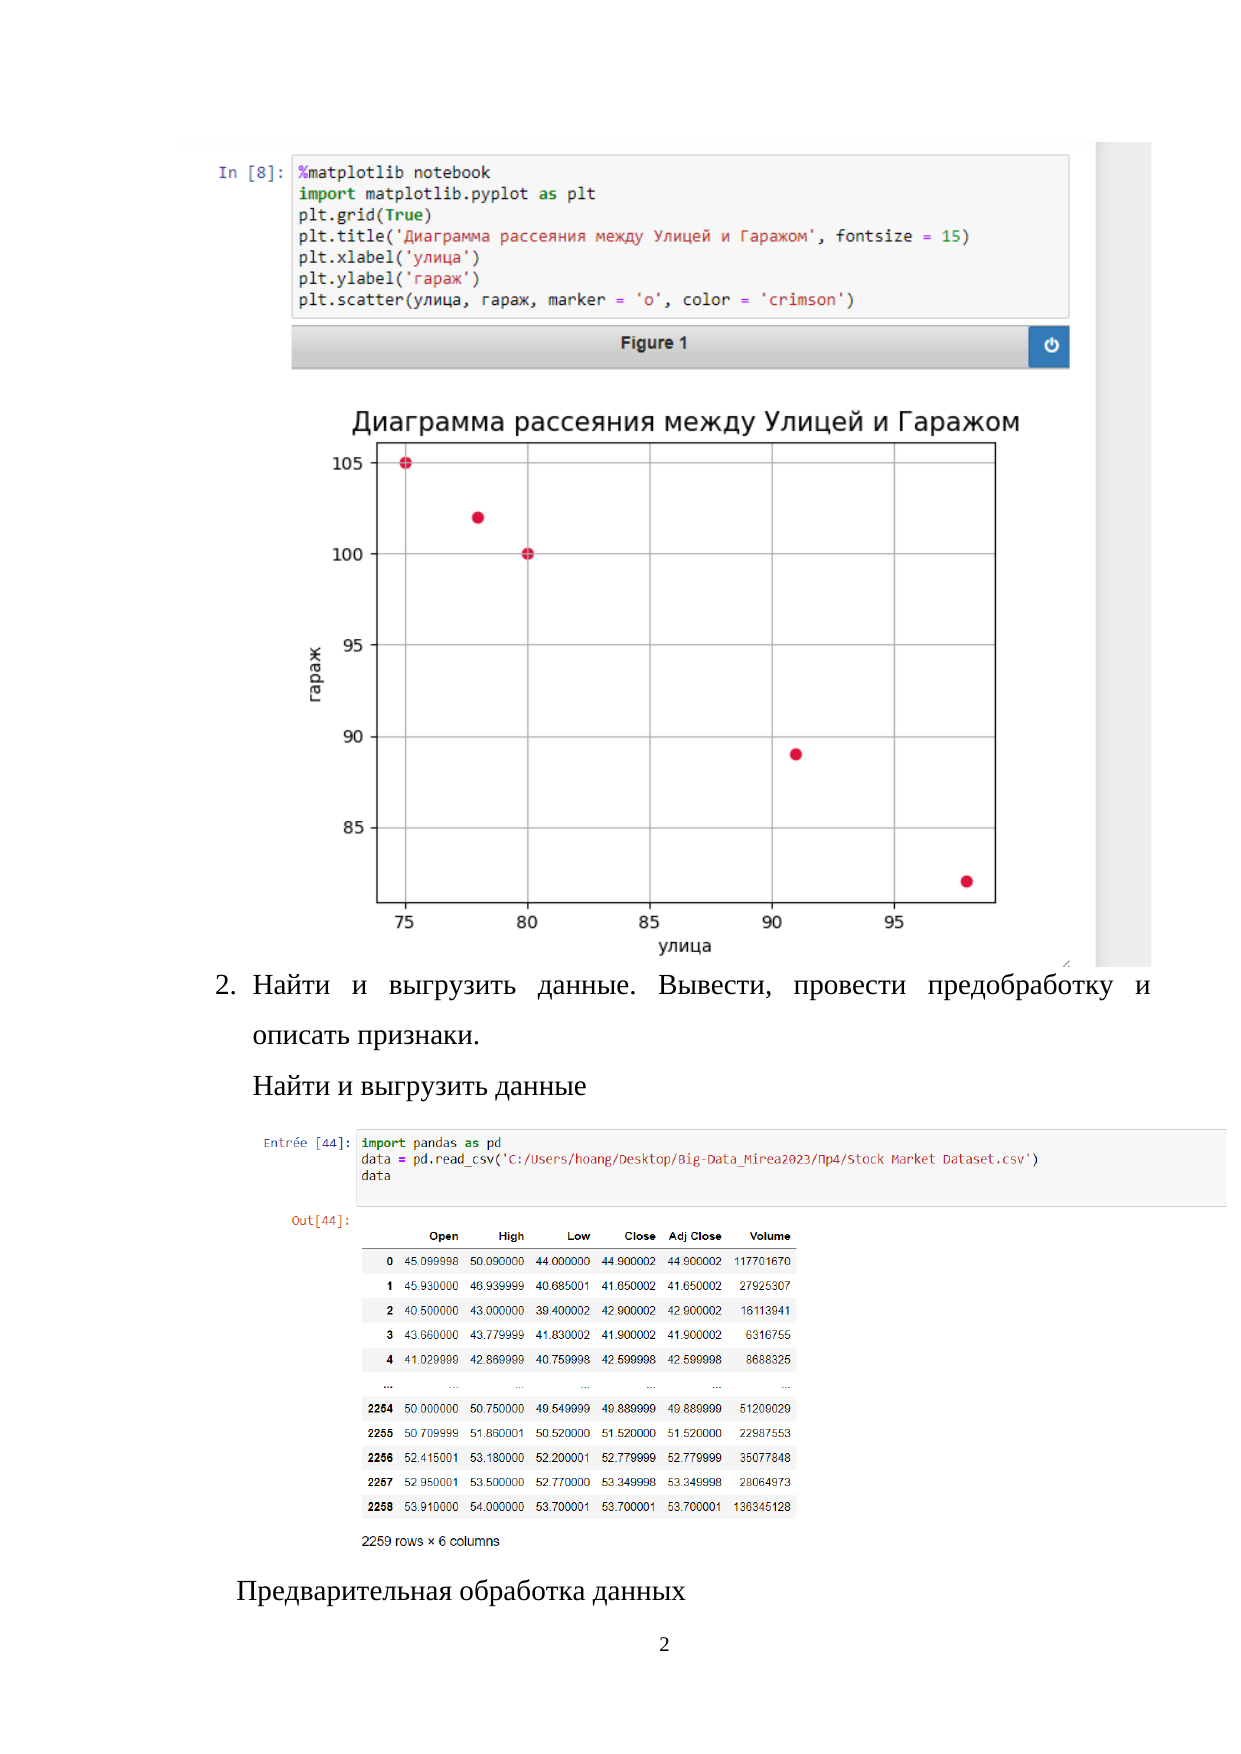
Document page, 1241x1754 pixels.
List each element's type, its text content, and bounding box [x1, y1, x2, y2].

text Предварительная обработка данных [177, 1573, 1152, 1606]
picture [252, 1118, 1227, 1561]
list Найти и выгрузить данные [252, 1068, 1152, 1101]
picture [177, 142, 1152, 967]
list Найти и выгрузить данные. Вывести, провести предобработку и описать признаки. [215, 967, 1152, 1051]
